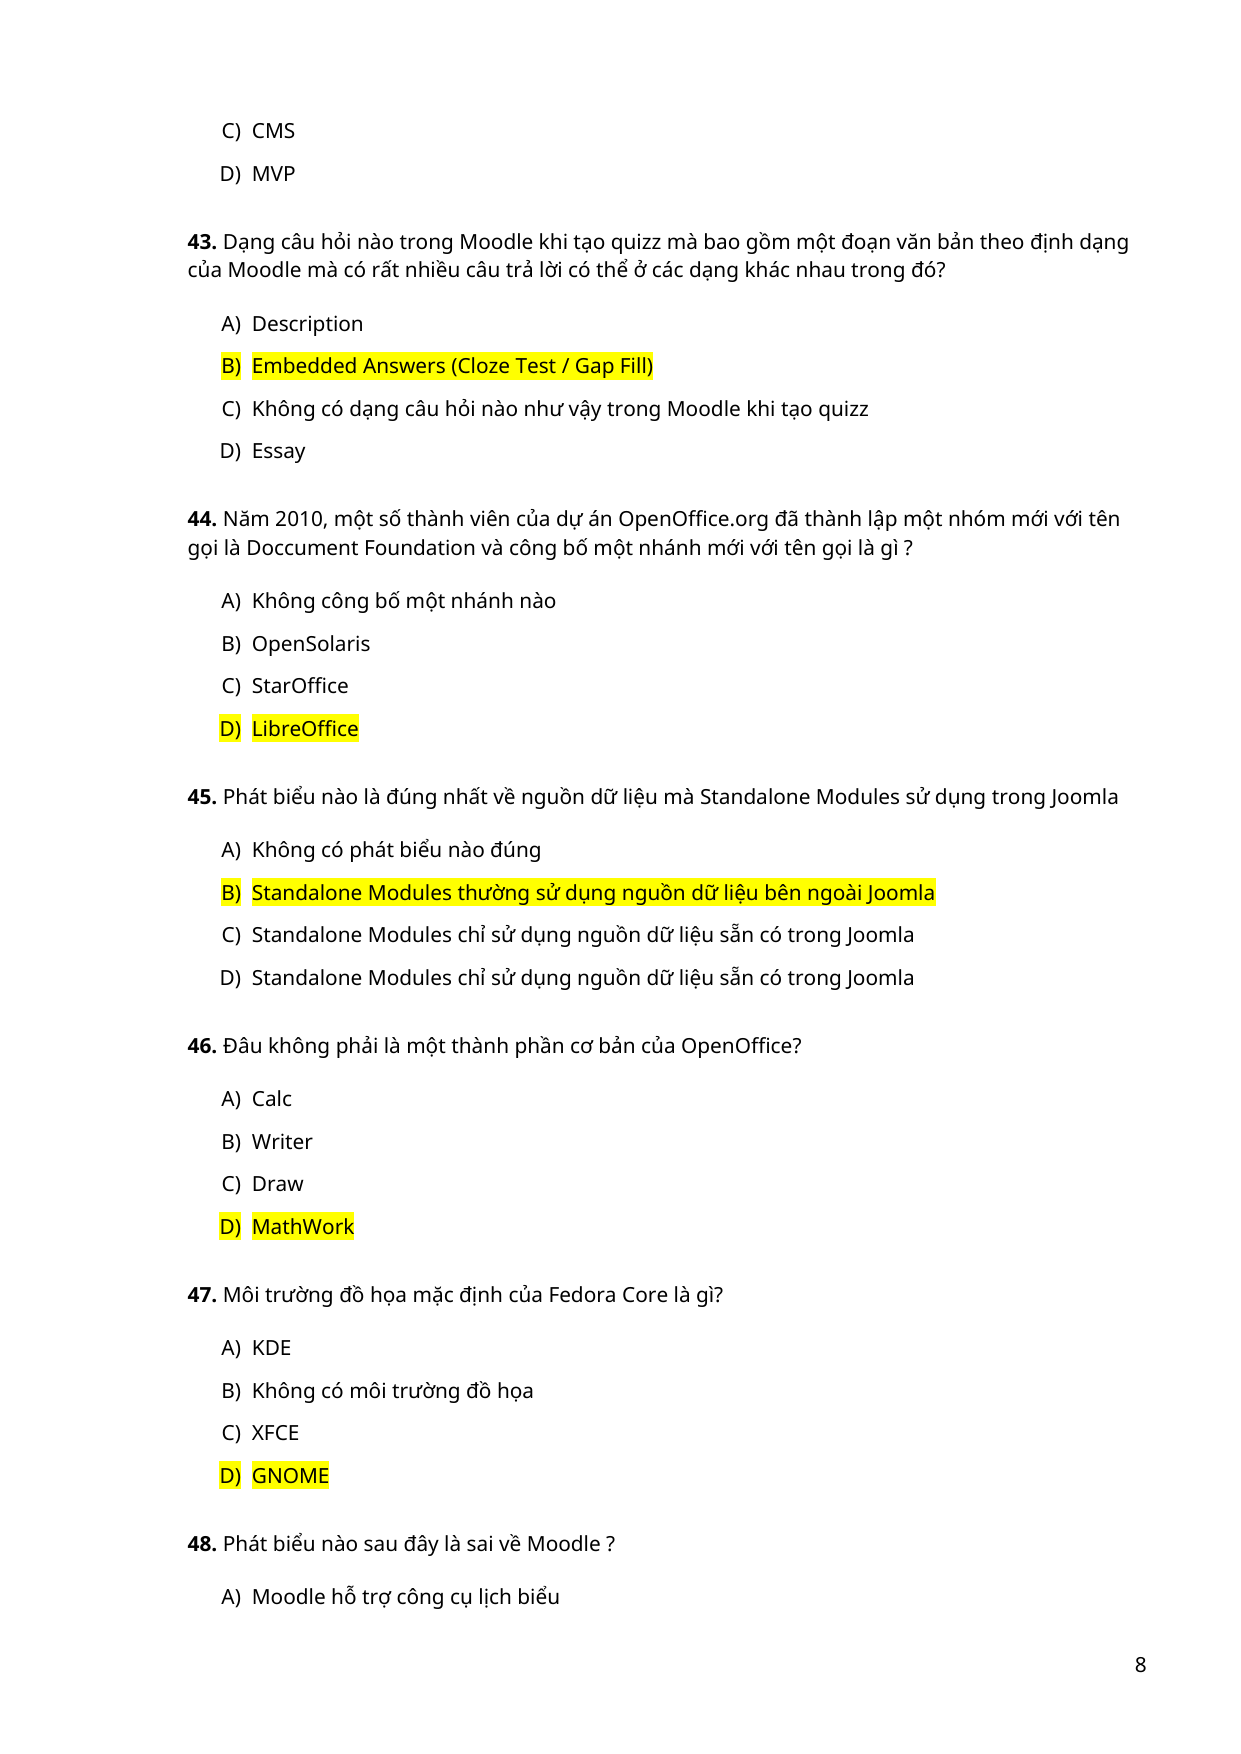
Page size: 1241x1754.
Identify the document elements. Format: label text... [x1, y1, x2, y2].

table_cell D) [188, 1199, 250, 1242]
table_cell Draw [250, 1157, 1146, 1199]
table_cell LibreOffice [250, 701, 1146, 744]
table_cell D) [188, 147, 250, 189]
text 48. Phát biểu nào sau đây là sai về Moodle ? [187, 1529, 1146, 1557]
table_cell MathWork [250, 1199, 1146, 1242]
table_cell D) [188, 950, 250, 993]
table_cell OpenSolaris [250, 616, 1146, 659]
text 44. Năm 2010, một số thành viên của dự án OpenOffice.org đã thành lập một nhóm mới với tên gọi là Doccument Foundation và công bố một nhánh mới với tên gọi là gì ? [187, 504, 1146, 561]
text 47. Môi trường đồ họa mặc định của Fedora Core là gì? [187, 1280, 1146, 1308]
table_cell Standalone Modules thường sử dụng nguồn dữ liệu bên ngoài Joomla [250, 865, 1146, 908]
table_cell GNOME [250, 1448, 1146, 1491]
table_header A) [188, 1321, 250, 1363]
table_cell C) [188, 1406, 250, 1448]
text 46. Đâu không phải là một thành phần cơ bản của OpenOffice? [187, 1031, 1146, 1059]
table_header KDE [250, 1321, 1146, 1363]
table_cell XFCE [250, 1406, 1146, 1448]
table_cell C) [188, 1157, 250, 1199]
table_header A) [188, 1072, 250, 1114]
table_cell Standalone Modules chỉ sử dụng nguồn dữ liệu sẵn có trong Joomla [250, 950, 1146, 993]
table_cell D) [188, 424, 250, 467]
table_cell B) [188, 1114, 250, 1157]
table_cell Không có môi trường đồ họa [250, 1363, 1146, 1406]
table_cell MVP [250, 147, 1146, 189]
table_header A) [188, 574, 250, 616]
table_header Không có phát biểu nào đúng [250, 823, 1146, 865]
table_cell D) [188, 1448, 250, 1491]
table_cell D) [188, 701, 250, 744]
table_header Không công bố một nhánh nào [250, 574, 1146, 616]
table_cell C) [188, 382, 250, 424]
table_cell B) [188, 616, 250, 659]
text 43. Dạng câu hỏi nào trong Moodle khi tạo quizz mà bao gồm một đoạn văn bản theo định dạng của Moodle mà có rất nhiều câu trả lời có thể ở các dạng khác nhau trong đó? [187, 227, 1146, 284]
table_cell C) [188, 104, 250, 147]
table_cell B) [188, 339, 250, 382]
table_cell Embedded Answers (Cloze Test / Gap Fill) [250, 339, 1146, 382]
table_cell CMS [250, 104, 1146, 147]
table_cell Không có dạng câu hỏi nào như vậy trong Moodle khi tạo quizz [250, 382, 1146, 424]
table_header A) [188, 823, 250, 865]
table_cell B) [188, 865, 250, 908]
text 45. Phát biểu nào là đúng nhất về nguồn dữ liệu mà Standalone Modules sử dụng trong Joomla [187, 782, 1146, 810]
table_cell StarOffice [250, 659, 1146, 701]
table_header A) [188, 297, 250, 339]
table_cell Standalone Modules chỉ sử dụng nguồn dữ liệu sẵn có trong Joomla [250, 908, 1146, 950]
table_header Calc [250, 1072, 1146, 1114]
table_cell B) [188, 1363, 250, 1406]
table_cell C) [188, 659, 250, 701]
table_header Moodle hỗ trợ công cụ lịch biểu [250, 1570, 1146, 1612]
table_cell C) [188, 908, 250, 950]
table_cell Essay [250, 424, 1146, 467]
table_header A) [188, 1570, 250, 1612]
table_cell Writer [250, 1114, 1146, 1157]
table_header Description [250, 297, 1146, 339]
